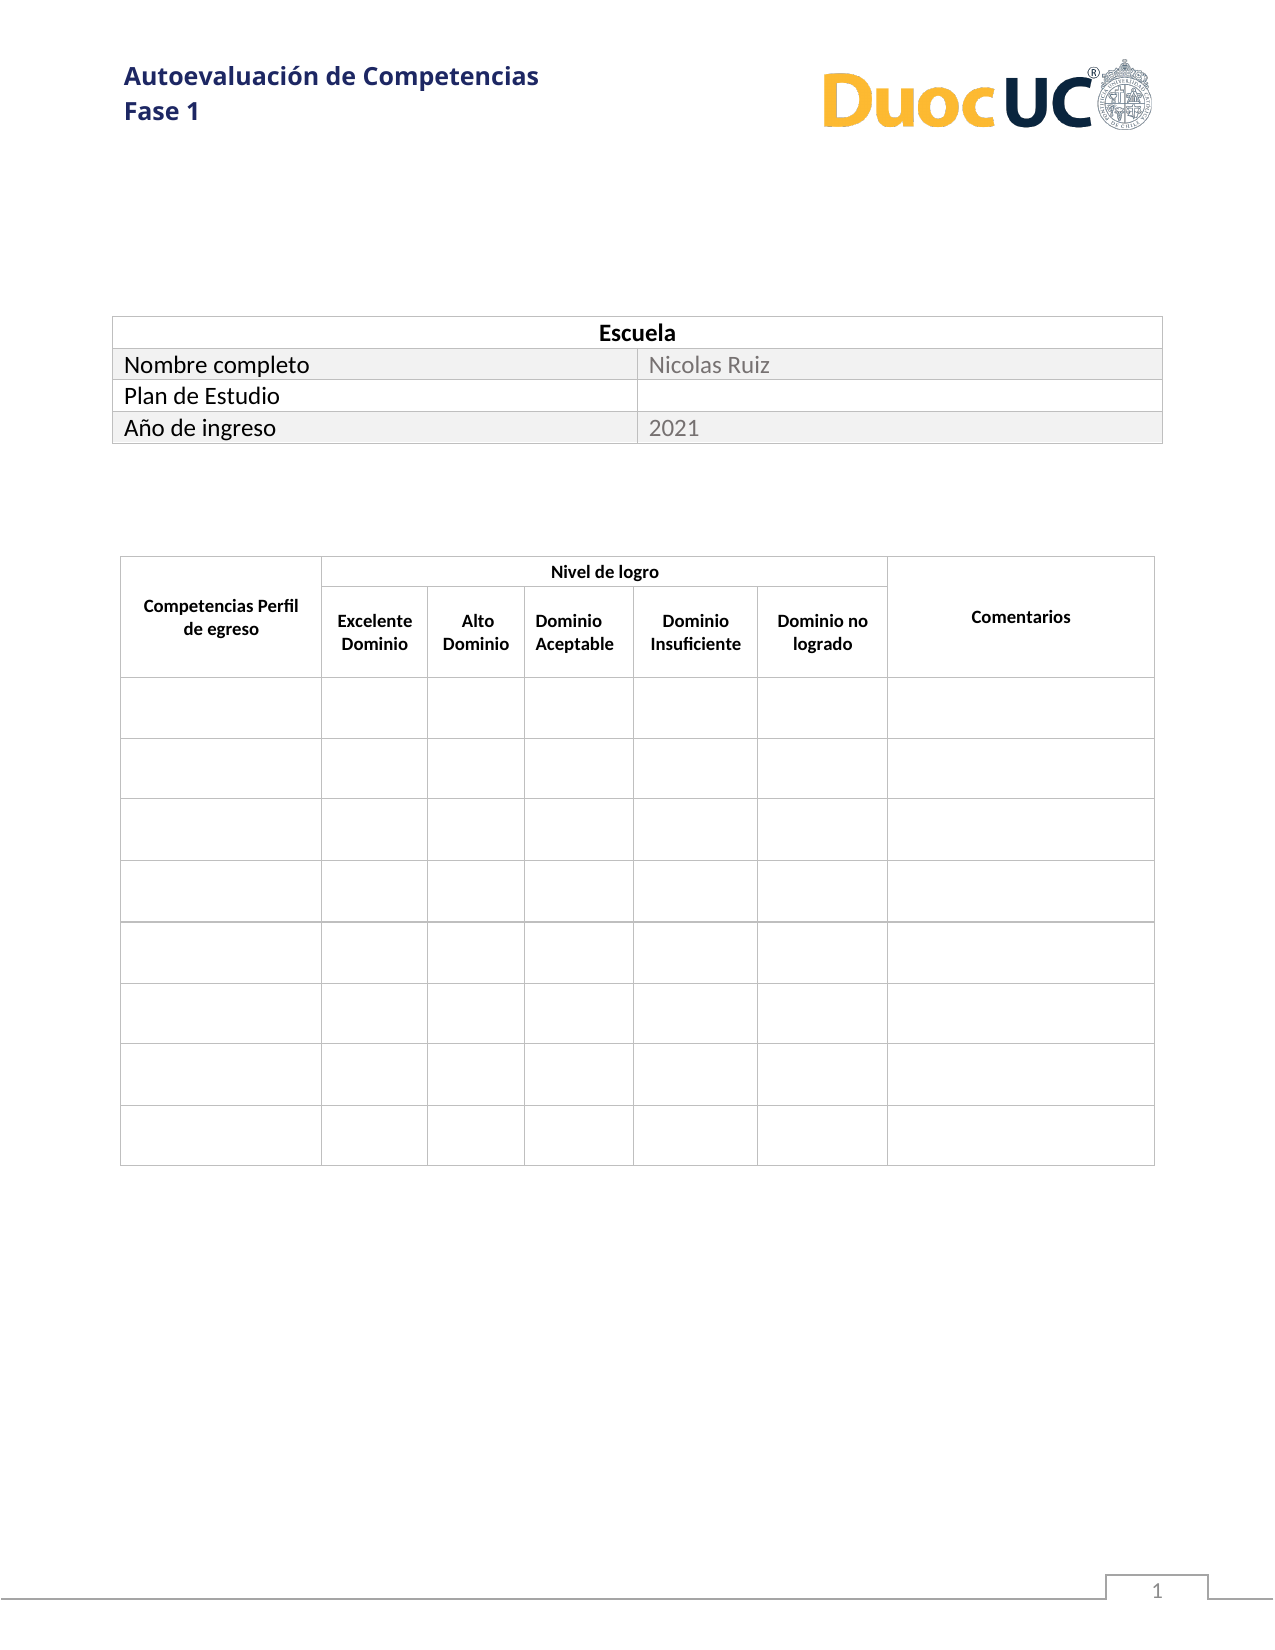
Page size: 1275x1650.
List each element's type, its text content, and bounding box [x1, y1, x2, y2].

table_cell [888, 739, 1154, 798]
table_cell [638, 380, 1162, 411]
table_cell [525, 861, 633, 921]
table_header Nivel de logro [322, 557, 887, 586]
table_cell [888, 861, 1154, 921]
table_header Escuela [113, 317, 1162, 348]
table_cell [322, 1106, 427, 1164]
table_cell [758, 1106, 887, 1164]
table_cell [634, 739, 757, 798]
table_cell Excelente Dominio [322, 587, 427, 677]
table_cell [121, 739, 321, 798]
table_cell [888, 678, 1154, 738]
table_cell [121, 861, 321, 921]
table_cell [888, 984, 1154, 1043]
table_cell [121, 1106, 321, 1164]
table_cell [525, 984, 633, 1043]
table_cell [525, 739, 633, 798]
table_header Competencias Perfil de egreso [121, 557, 321, 677]
table_cell [322, 799, 427, 860]
table_cell [428, 984, 524, 1043]
table_cell Nicolas Ruiz [638, 349, 1162, 379]
table_cell [525, 923, 633, 983]
table_cell [121, 984, 321, 1043]
table_cell [758, 739, 887, 798]
table_cell [634, 861, 757, 921]
table_cell 2021 [638, 412, 1162, 442]
table_cell Nombre completo [113, 349, 637, 379]
table_cell [428, 678, 524, 738]
table_cell [525, 1044, 633, 1104]
table_cell Plan de Estudio [113, 380, 637, 411]
table_cell Dominio Aceptable [525, 587, 633, 677]
table_cell [888, 923, 1154, 983]
table_cell [758, 1044, 887, 1104]
table_cell [525, 799, 633, 860]
table_cell [428, 799, 524, 860]
table_cell [322, 1044, 427, 1104]
table_cell [634, 678, 757, 738]
table_cell [121, 799, 321, 860]
picture [824, 59, 1152, 130]
table_cell [888, 1106, 1154, 1164]
table_cell Alto Dominio [428, 587, 524, 677]
table_cell [428, 1044, 524, 1104]
table_cell [322, 678, 427, 738]
table_cell [634, 1044, 757, 1104]
table_cell [758, 984, 887, 1043]
table_cell Dominio no logrado [758, 587, 887, 677]
table_cell [322, 861, 427, 921]
table_header Comentarios [888, 557, 1154, 677]
table_cell [634, 1106, 757, 1164]
table_cell [758, 678, 887, 738]
table_cell [525, 1106, 633, 1164]
table_cell [428, 739, 524, 798]
table_cell [758, 861, 887, 921]
table_cell [121, 923, 321, 983]
table_cell [525, 678, 633, 738]
table_cell [634, 799, 757, 860]
table_cell [888, 1044, 1154, 1104]
table_cell [758, 799, 887, 860]
table_cell [634, 984, 757, 1043]
table_cell [121, 678, 321, 738]
table_cell [634, 923, 757, 983]
table_cell [428, 923, 524, 983]
table_cell [121, 1044, 321, 1104]
table_cell [428, 861, 524, 921]
table_cell [322, 739, 427, 798]
table_cell Año de ingreso [113, 412, 637, 442]
table_cell [322, 984, 427, 1043]
table_cell [428, 1106, 524, 1164]
table_cell [322, 923, 427, 983]
table_cell [758, 923, 887, 983]
table_cell [888, 799, 1154, 860]
table_cell Dominio Insuficiente [634, 587, 757, 677]
